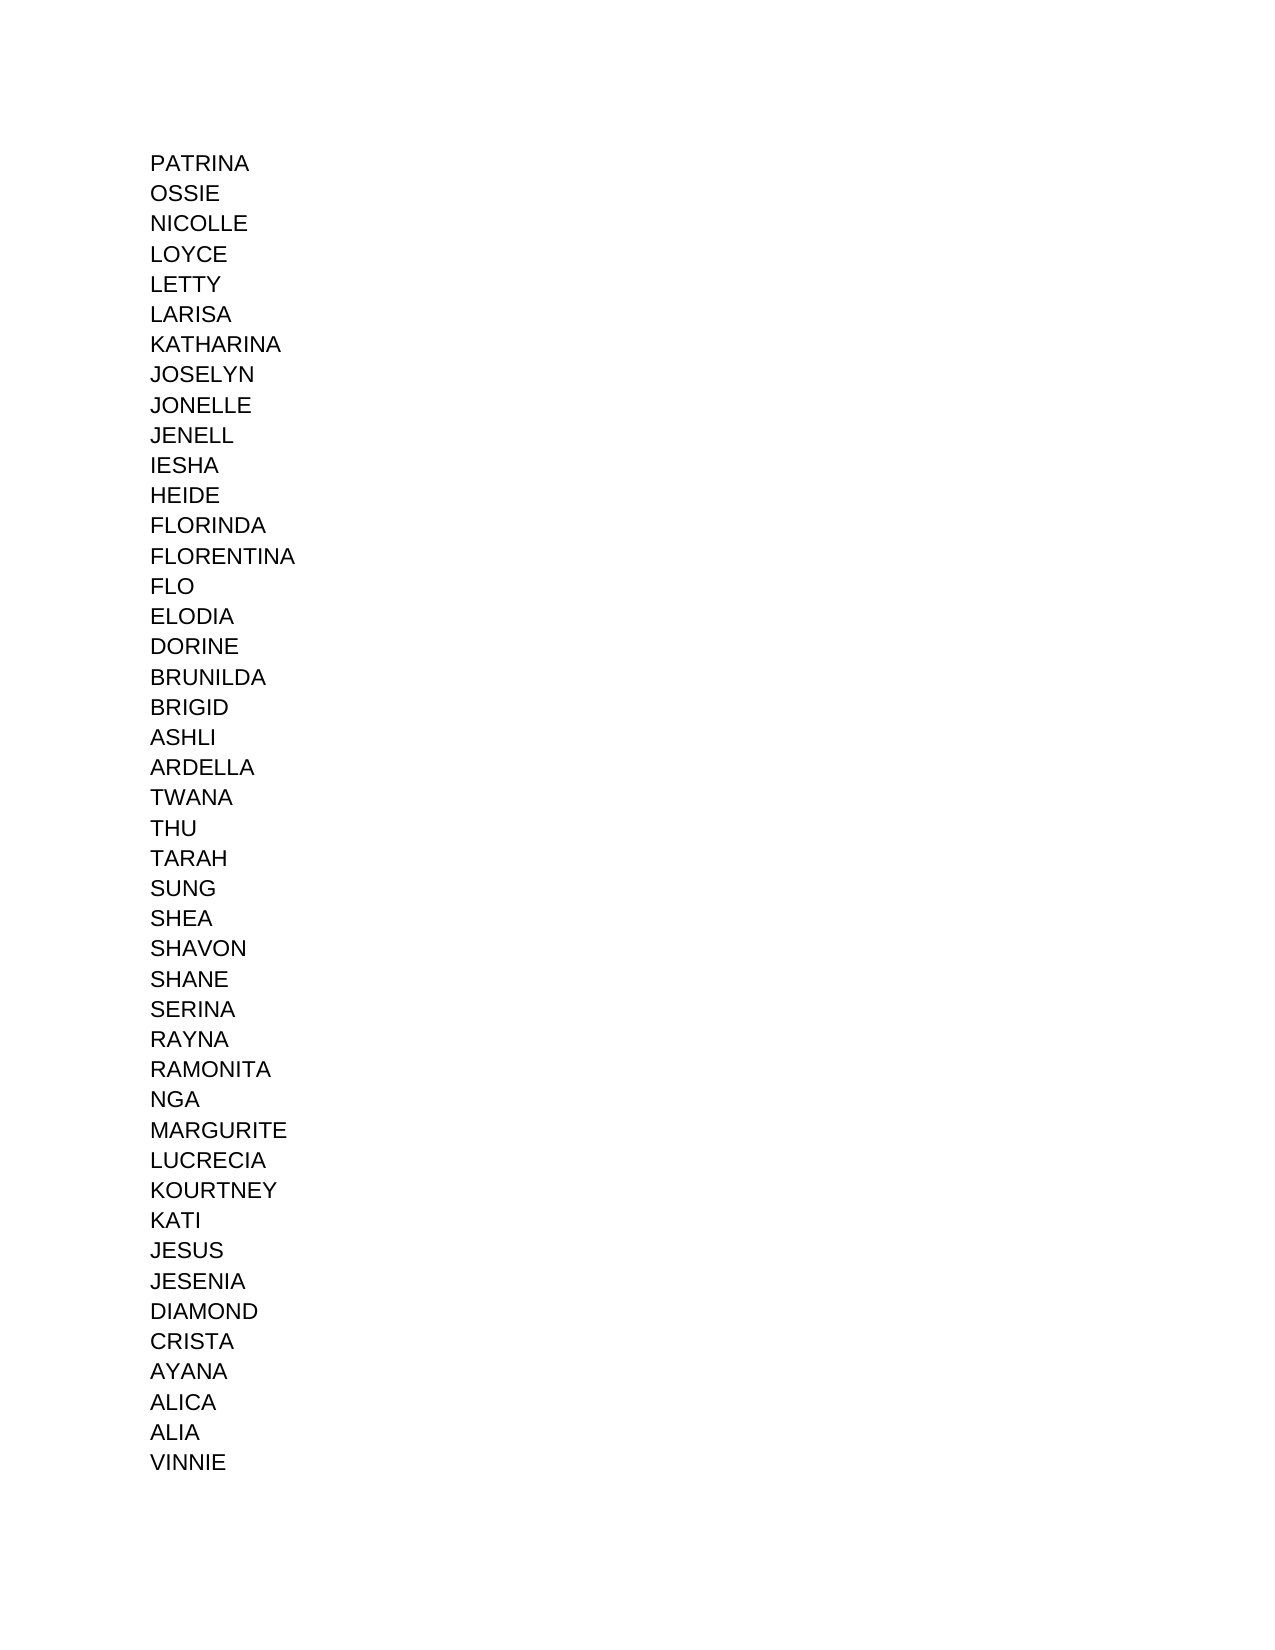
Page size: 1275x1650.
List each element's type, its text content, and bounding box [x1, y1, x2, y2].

text SERINA [150, 996, 1125, 1022]
text LUCRECIA [150, 1147, 1125, 1173]
text PATRINA [150, 150, 1125, 176]
text LOYCE [150, 241, 1125, 267]
text SHEA [150, 905, 1125, 932]
text BRUNILDA [150, 663, 1125, 690]
text NICOLLE [150, 210, 1125, 237]
text DIAMOND [150, 1298, 1125, 1324]
text SHANE [150, 966, 1125, 992]
text TARAH [150, 845, 1125, 871]
text TWANA [150, 784, 1125, 811]
text FLO [150, 573, 1125, 599]
text LETTY [150, 271, 1125, 297]
text ALIA [150, 1419, 1125, 1445]
text ARDELLA [150, 754, 1125, 781]
text FLORINDA [150, 512, 1125, 539]
text FLORENTINA [150, 543, 1125, 569]
text SUNG [150, 875, 1125, 901]
text SHAVON [150, 935, 1125, 962]
text KOURTNEY [150, 1177, 1125, 1203]
text IESHA [150, 452, 1125, 478]
text RAYNA [150, 1026, 1125, 1052]
text NGA [150, 1086, 1125, 1113]
text JESUS [150, 1237, 1125, 1264]
text THU [150, 814, 1125, 841]
text KATHARINA [150, 331, 1125, 358]
text CRISTA [150, 1328, 1125, 1354]
text JONELLE [150, 392, 1125, 418]
text KATI [150, 1207, 1125, 1234]
text ASHLI [150, 724, 1125, 750]
text OSSIE [150, 180, 1125, 207]
text LARISA [150, 301, 1125, 327]
text JOSELYN [150, 361, 1125, 388]
text JESENIA [150, 1268, 1125, 1294]
text ALICA [150, 1388, 1125, 1415]
text ELODIA [150, 603, 1125, 629]
text DORINE [150, 633, 1125, 660]
text JENELL [150, 422, 1125, 448]
text HEIDE [150, 482, 1125, 509]
text VINNIE [150, 1449, 1125, 1475]
text BRIGID [150, 694, 1125, 720]
text RAMONITA [150, 1056, 1125, 1083]
text AYANA [150, 1358, 1125, 1385]
text MARGURITE [150, 1117, 1125, 1143]
